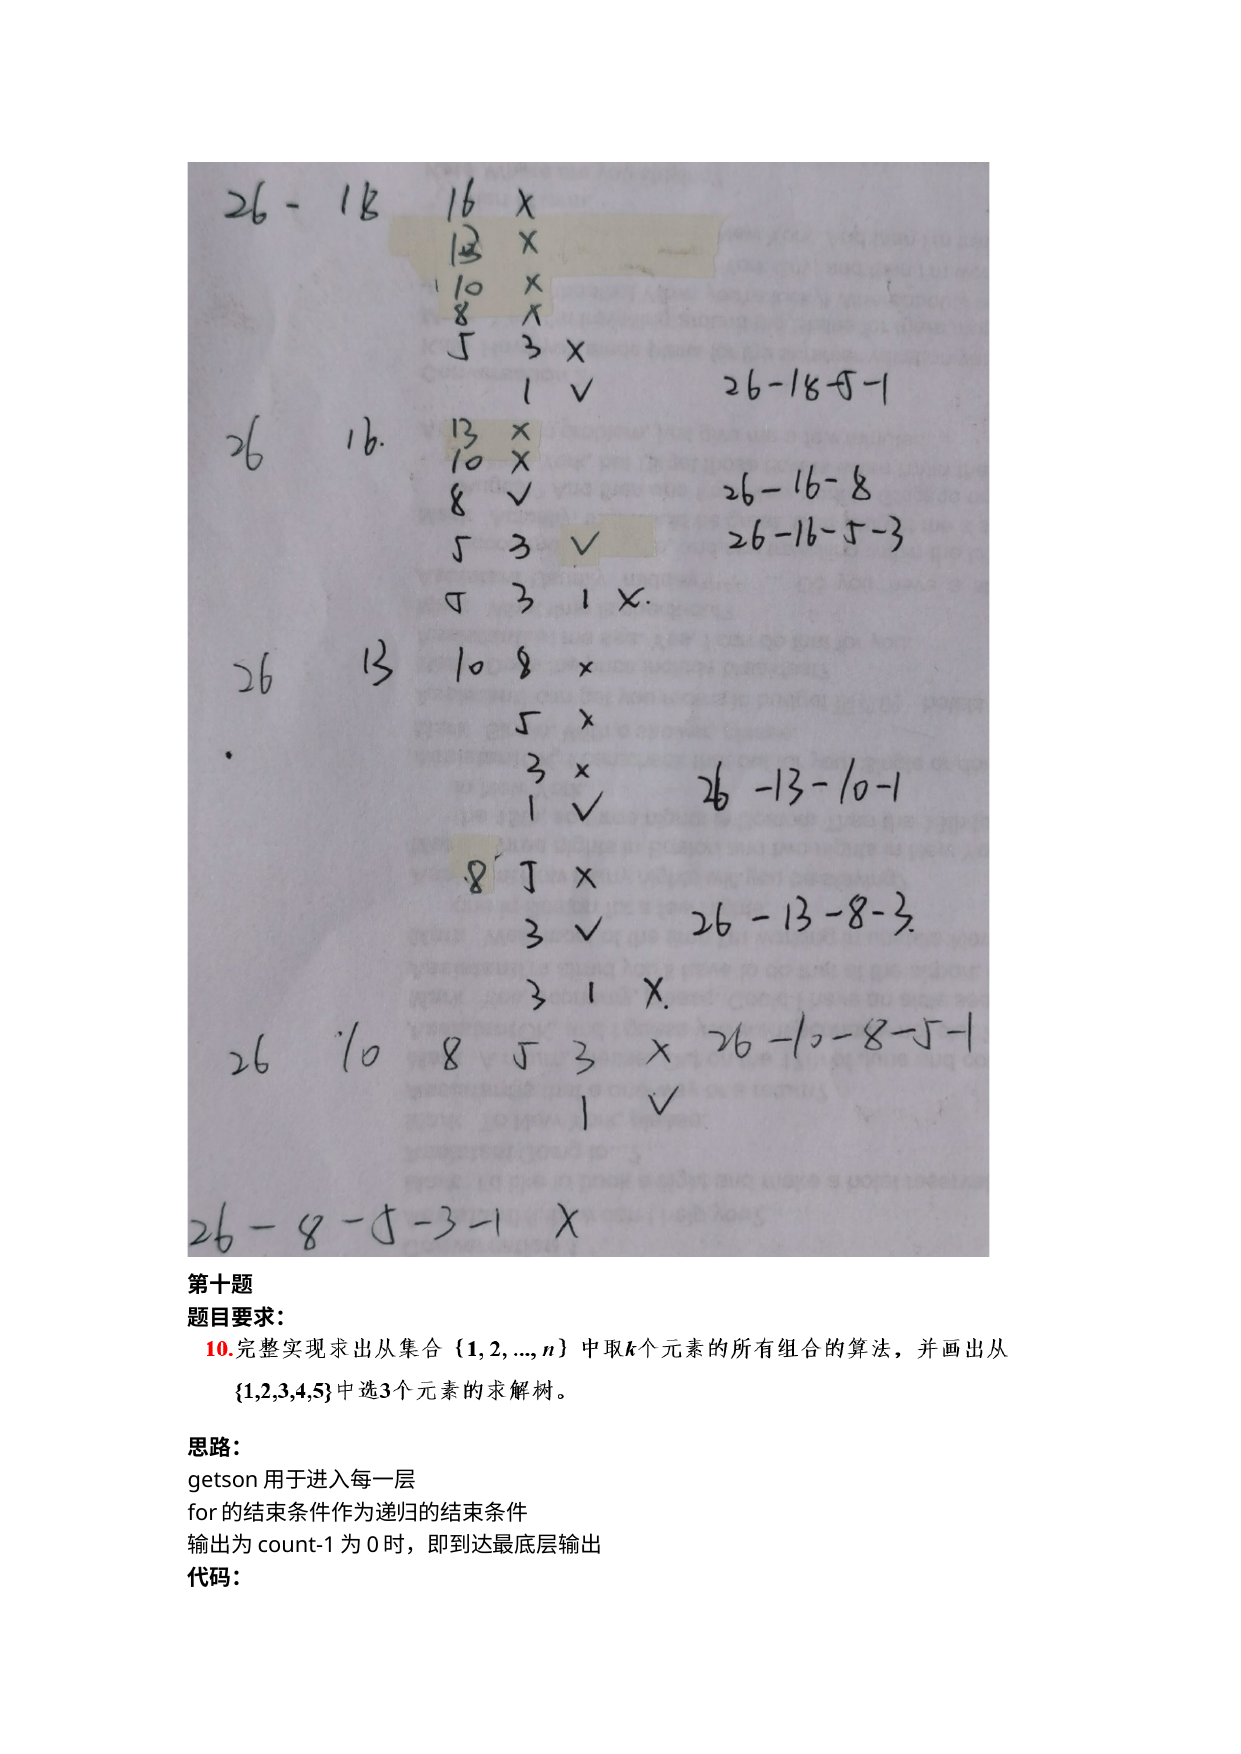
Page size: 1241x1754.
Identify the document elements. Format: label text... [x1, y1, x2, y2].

text 思路： [187, 1429, 1053, 1462]
text 代码： [187, 1559, 1053, 1592]
picture [187, 1332, 1053, 1406]
text getson用于进入每一层 [187, 1462, 1053, 1494]
text for的结束条件作为递归的结束条件 [187, 1494, 1053, 1527]
picture [187, 162, 990, 1257]
text 输出为count-1为0时，即到达最底层输出 [187, 1527, 1053, 1559]
text 第十题 [187, 1267, 1053, 1299]
text 题目要求： [187, 1299, 1053, 1332]
